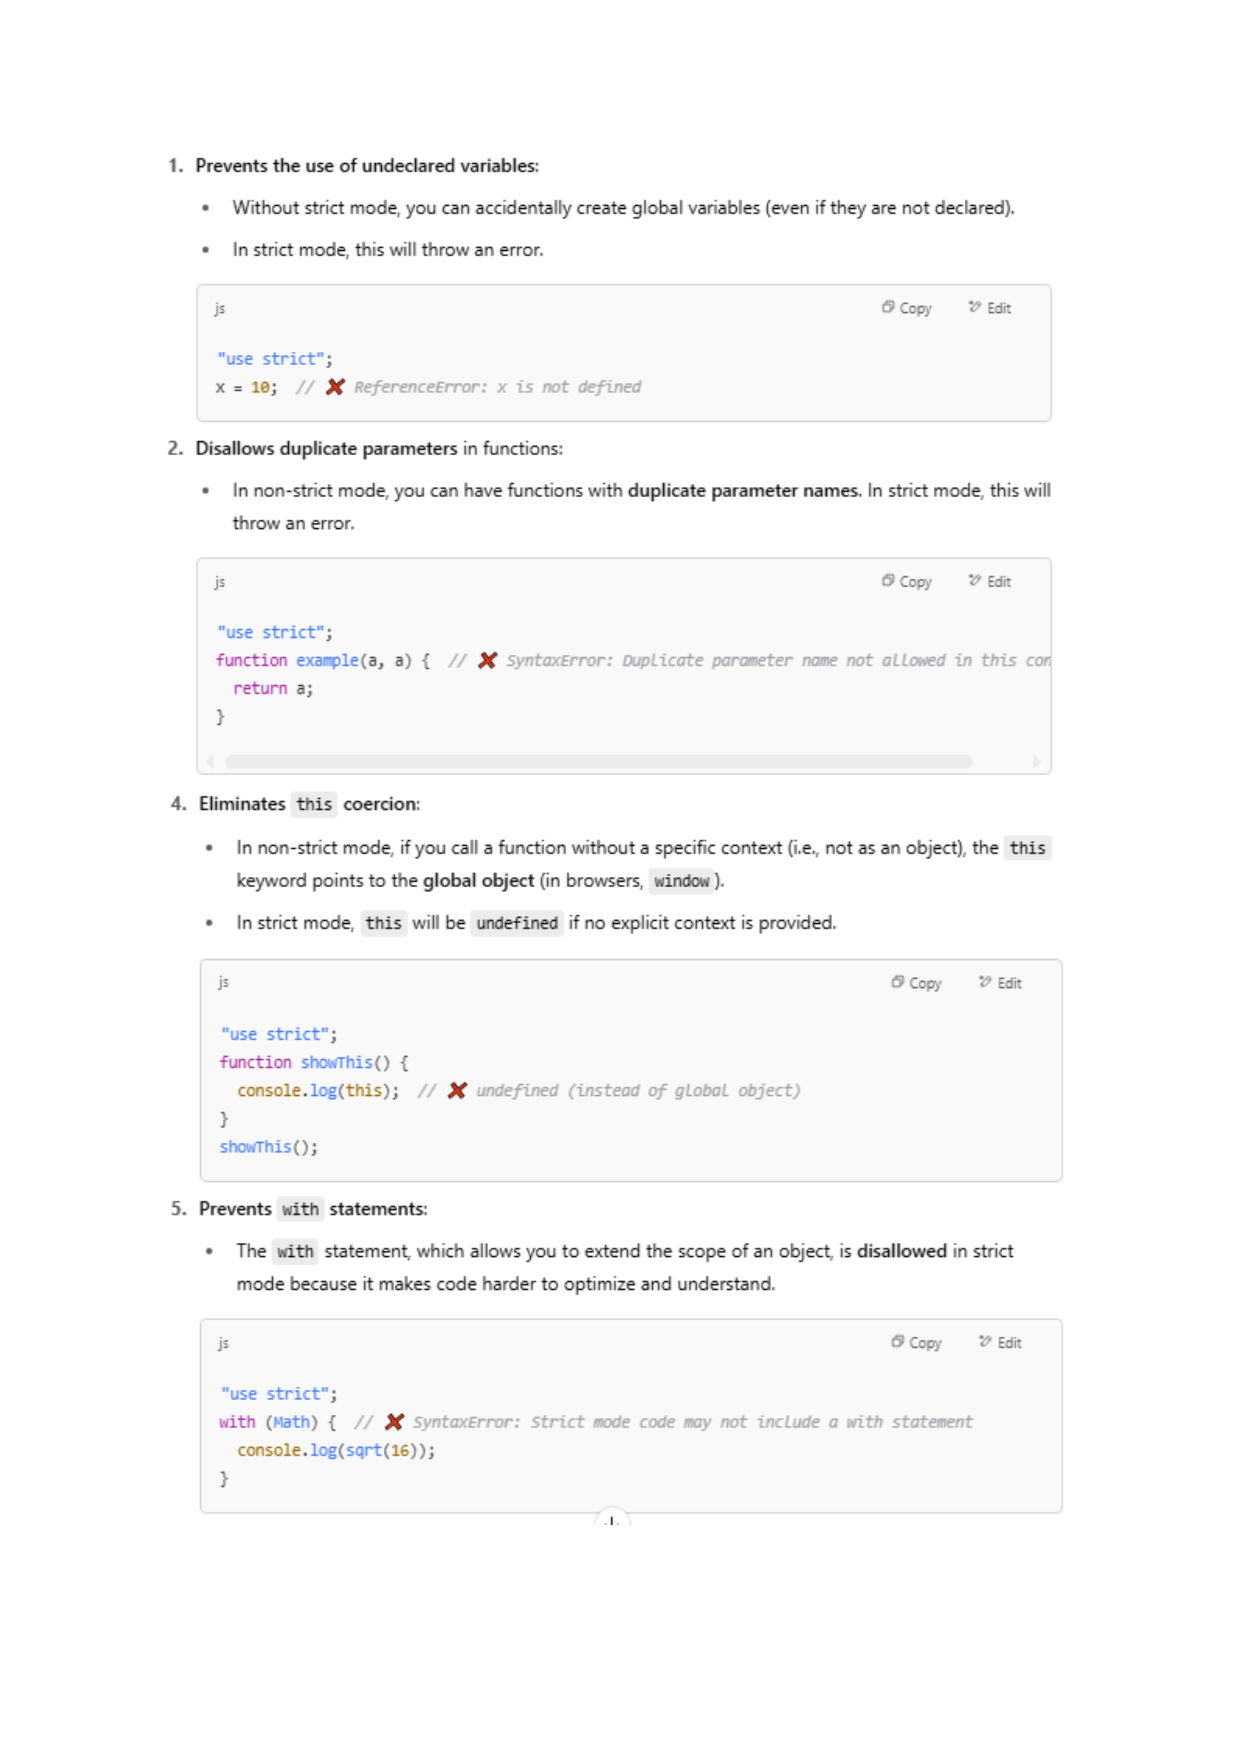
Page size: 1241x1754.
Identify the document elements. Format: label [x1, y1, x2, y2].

picture [150, 150, 1091, 786]
picture [150, 787, 1082, 1525]
